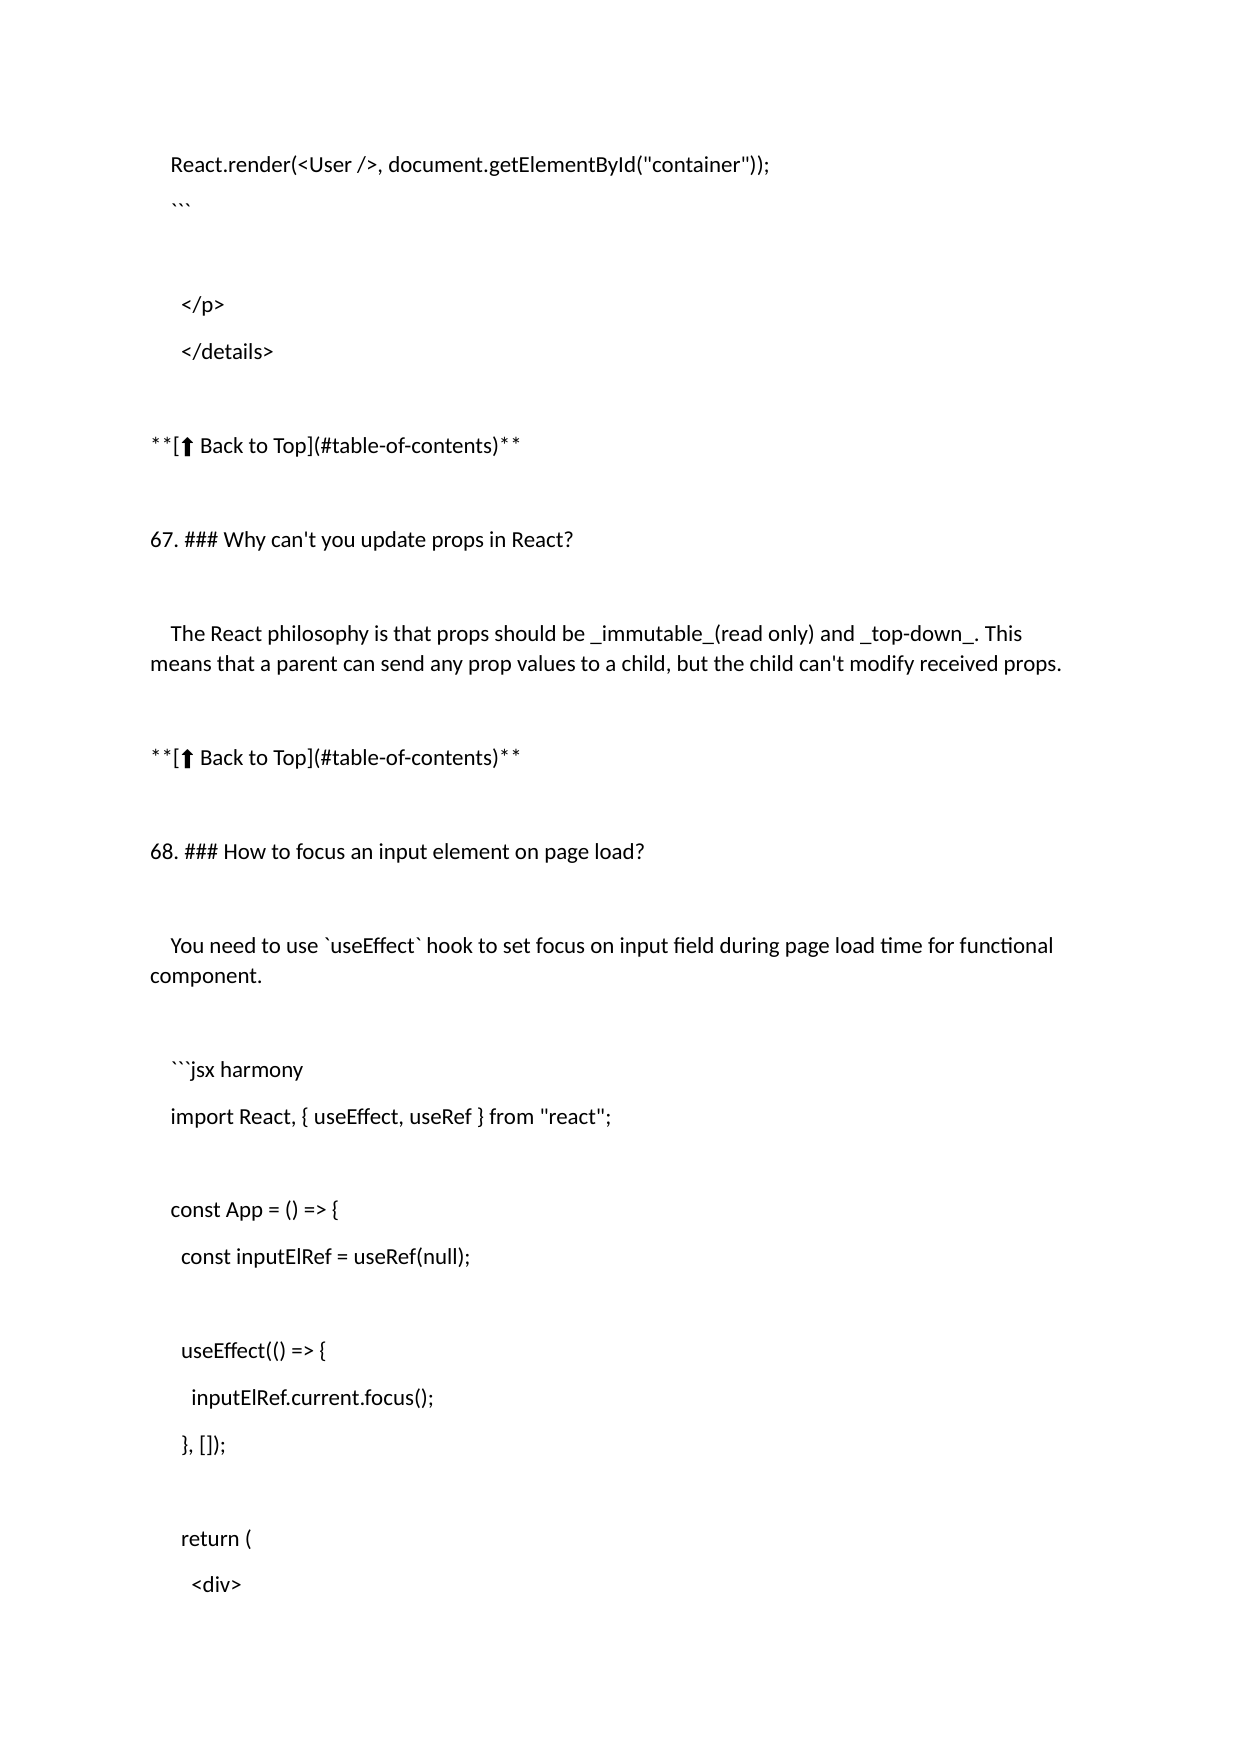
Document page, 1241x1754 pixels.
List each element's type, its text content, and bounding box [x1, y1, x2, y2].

text return ( [150, 1524, 1090, 1552]
text React.render(<User />, document.getElementById("container")); [150, 150, 1090, 178]
text **[⬆ Back to Top](#table-of-contents)** [150, 743, 1090, 772]
text const App = () => { [150, 1196, 1090, 1224]
text inputElRef.current.focus(); [150, 1383, 1090, 1411]
text const inputElRef = useRef(null); [150, 1242, 1090, 1271]
text ```jsx harmony [150, 1055, 1090, 1083]
text 67. ### Why can't you update props in React? [150, 525, 1090, 553]
text You need to use `useEffect` hook to set focus on input field during page load time for functional component. [150, 931, 1090, 989]
text **[⬆ Back to Top](#table-of-contents)** [150, 431, 1090, 460]
text useEffect(() => { [150, 1336, 1090, 1364]
text 68. ### How to focus an input element on page load? [150, 837, 1090, 865]
text <div> [150, 1571, 1090, 1599]
text }, []); [150, 1430, 1090, 1458]
text The React philosophy is that props should be _immutable_(read only) and _top-down_. This means that a parent can send any prop values to a child, but the child can't modify received props. [150, 619, 1090, 677]
text import React, { useEffect, useRef } from "react"; [150, 1102, 1090, 1130]
text </details> [150, 337, 1090, 366]
text ``` [150, 197, 1090, 225]
text </p> [150, 291, 1090, 319]
